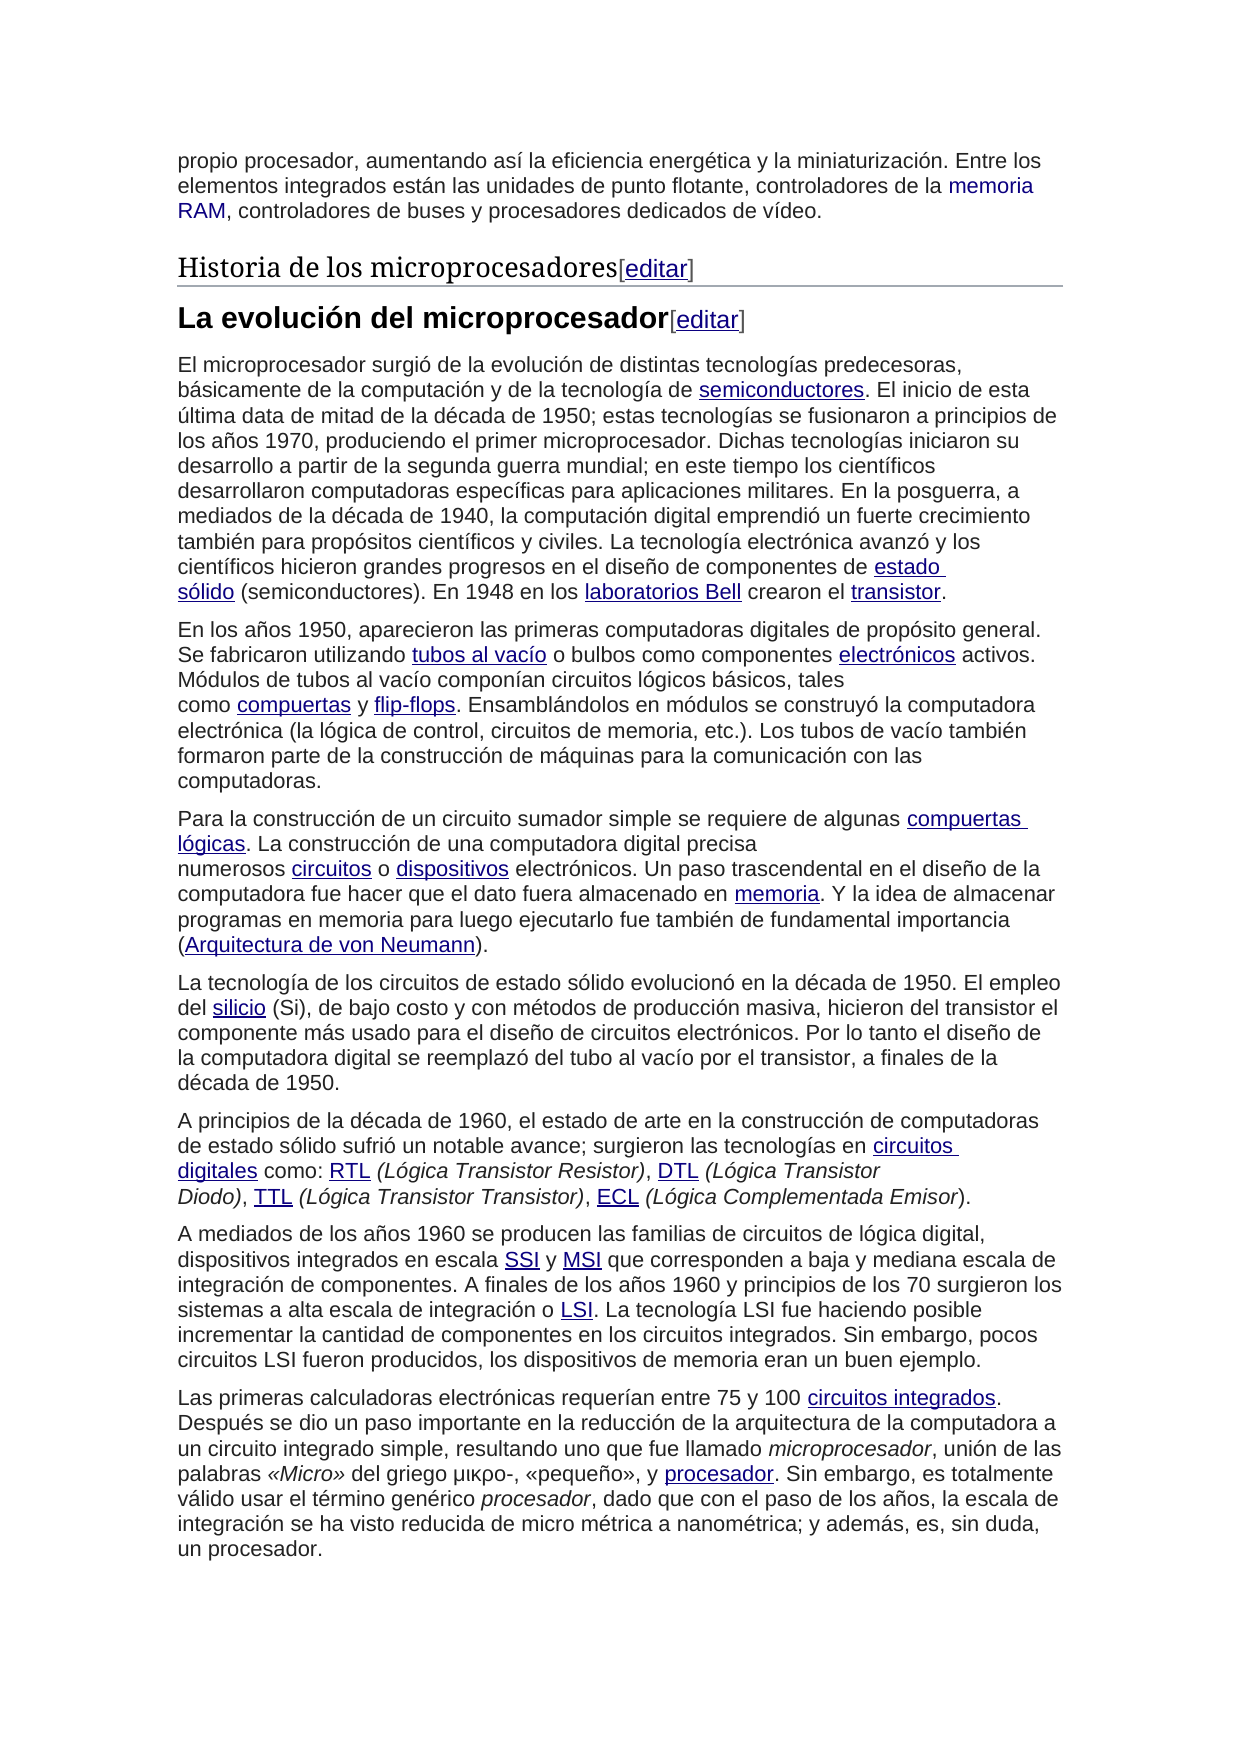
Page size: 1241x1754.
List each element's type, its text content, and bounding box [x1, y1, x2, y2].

text A principios de la década de 1960, el estado de arte en la construcción de computadoras de estado sólido sufrió un notable avance; surgieron las tecnologías en circuitos digitales como: RTL (Lógica Transistor Resistor), DTL (Lógica Transistor Diodo), TTL (Lógica Transistor Transistor), ECL (Lógica Complementada Emisor). [177, 1108, 1063, 1209]
text Las primeras calculadoras electrónicas requerían entre 75 y 100 circuitos integrados. Después se dio un paso importante en la reducción de la arquitectura de la computadora a un circuito integrado simple, resultando uno que fue llamado microprocesador, unión de las palabras «Micro» del griego μικρο-, «pequeño», y procesador. Sin embargo, es totalmente válido usar el término genérico procesador, dado que con el paso de los años, la escala de integración se ha visto reducida de micro métrica a nanométrica; y además, es, sin duda, un procesador. [177, 1385, 1063, 1562]
text La tecnología de los circuitos de estado sólido evolucionó en la década de 1950. El empleo del silicio (Si), de bajo costo y con métodos de producción masiva, hicieron del transistor el componente más usado para el diseño de circuitos electrónicos. Por lo tanto el diseño de la computadora digital se reemplazó del tubo al vacío por el transistor, a finales de la década de 1950. [177, 969, 1063, 1096]
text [177, 148, 1063, 223]
text A mediados de los años 1960 se producen las familias de circuitos de lógica digital, dispositivos integrados en escala SSI y MSI que corresponden a baja y mediana escala de integración de componentes. A finales de los años 1960 y principios de los 70 surgieron los sistemas a alta escala de integración o LSI. La tecnología LSI fue haciendo posible incrementar la cantidad de componentes en los circuitos integrados. Sin embargo, pocos circuitos LSI fueron producidos, los dispositivos de memoria eran un buen ejemplo. [177, 1221, 1063, 1373]
subtitle Historia de los microprocesadores[editar] [177, 248, 1063, 285]
subtitle La evolución del microprocesador[editar] [177, 300, 1063, 334]
text En los años 1950, aparecieron las primeras computadoras digitales de propósito general. Se fabricaron utilizando tubos al vacío o bulbos como componentes electrónicos activos. Módulos de tubos al vacío componían circuitos lógicos básicos, tales como compuertas y flip-flops. Ensamblándolos en módulos se construyó la computadora electrónica (la lógica de control, circuitos de memoria, etc.). Los tubos de vacío también formaron parte de la construcción de máquinas para la comunicación con las computadoras. [177, 617, 1063, 793]
text El microprocesador surgió de la evolución de distintas tecnologías predecesoras, básicamente de la computación y de la tecnología de semiconductores. El inicio de esta última data de mitad de la década de 1950; estas tecnologías se fusionaron a principios de los años 1970, produciendo el primer microprocesador. Dichas tecnologías iniciaron su desarrollo a partir de la segunda guerra mundial; en este tiempo los científicos desarrollaron computadoras específicas para aplicaciones militares. En la posguerra, a mediados de la década de 1940, la computación digital emprendió un fuerte crecimiento también para propósitos científicos y civiles. La tecnología electrónica avanzó y los científicos hicieron grandes progresos en el diseño de componentes de estado sólido (semiconductores). En 1948 en los laboratorios Bell crearon el transistor. [177, 352, 1063, 604]
text Para la construcción de un circuito sumador simple se requiere de algunas compuertas lógicas. La construcción de una computadora digital precisa numerosos circuitos o dispositivos electrónicos. Un paso trascendental en el diseño de la computadora fue hacer que el dato fuera almacenado en memoria. Y la idea de almacenar programas en memoria para luego ejecutarlo fue también de fundamental importancia (Arquitectura de von Neumann). [177, 806, 1063, 957]
